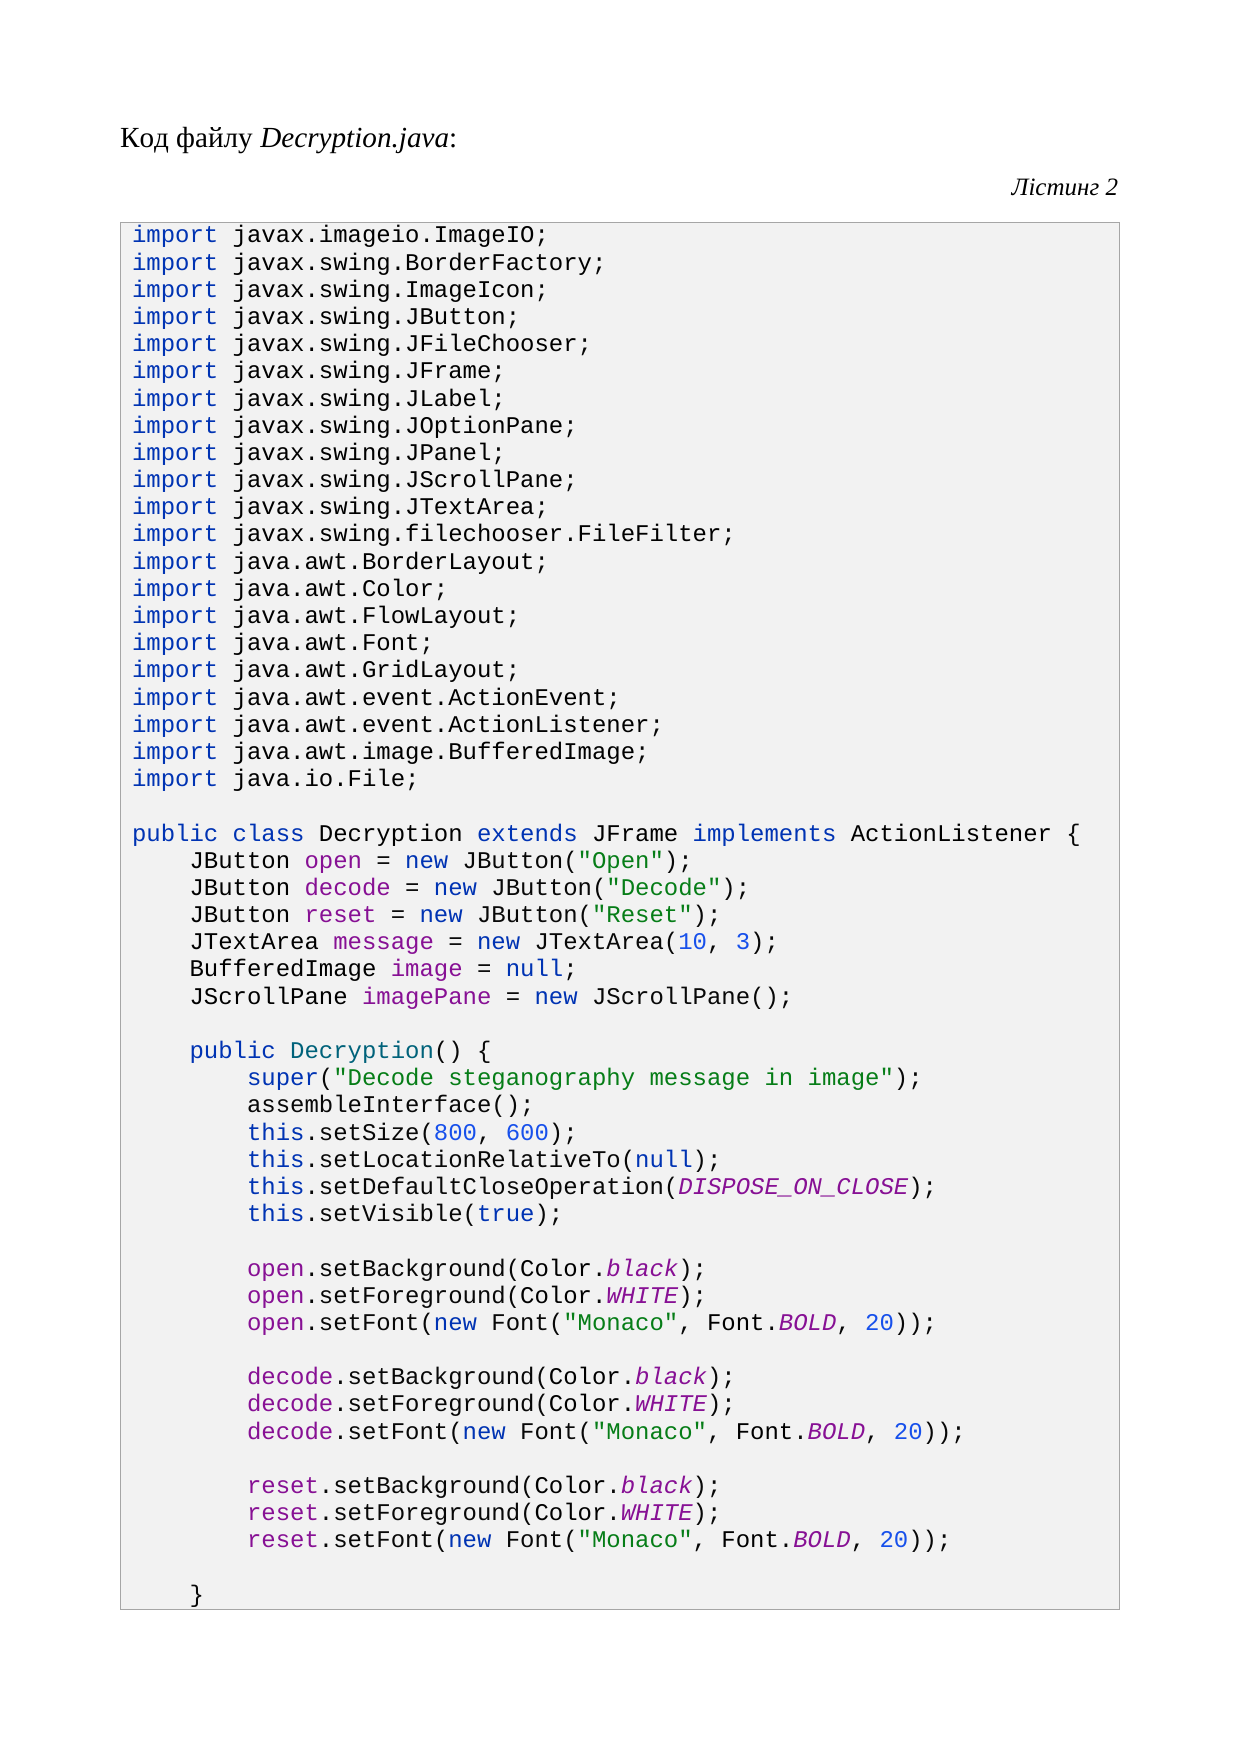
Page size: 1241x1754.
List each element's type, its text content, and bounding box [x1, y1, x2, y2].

text Код файлу Decryption.java: [120, 120, 1120, 153]
text Лістинг 2 [120, 172, 1120, 201]
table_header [121, 223, 1119, 1609]
